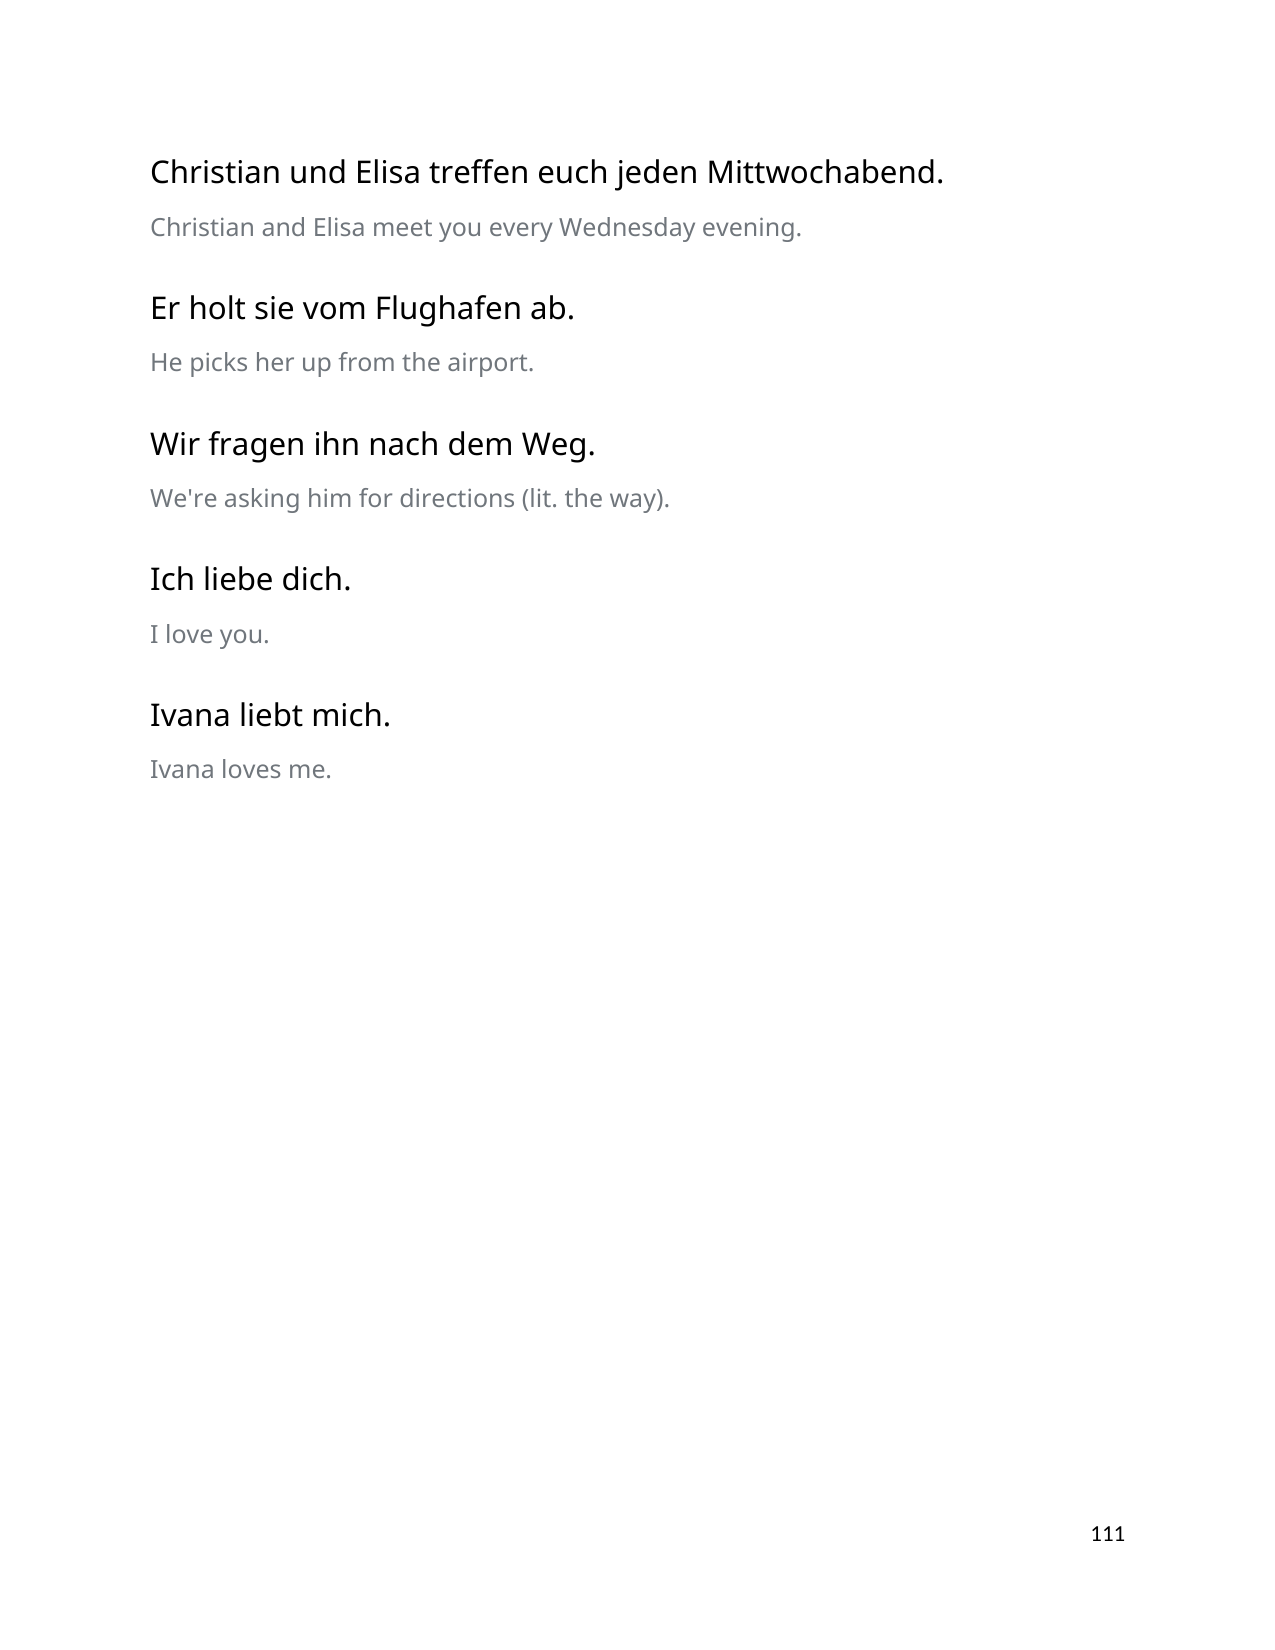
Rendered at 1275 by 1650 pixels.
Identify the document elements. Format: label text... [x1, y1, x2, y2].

text Wir fragen ihn nach dem Weg. [150, 421, 1125, 464]
text Er holt sie vom Flughafen ab. [150, 286, 1125, 328]
text I love you. [150, 616, 1125, 651]
text Ivana loves me. [150, 752, 1125, 786]
text Ivana liebt mich. [150, 693, 1125, 736]
text Christian and Elisa meet you every Wednesday evening. [150, 209, 1125, 243]
text Ich liebe dich. [150, 557, 1125, 600]
text He picks her up from the airport. [150, 345, 1125, 379]
text Christian und Elisa treffen euch jeden Mittwochabend. [150, 150, 1125, 193]
text We're asking him for directions (lit. the way). [150, 481, 1125, 515]
